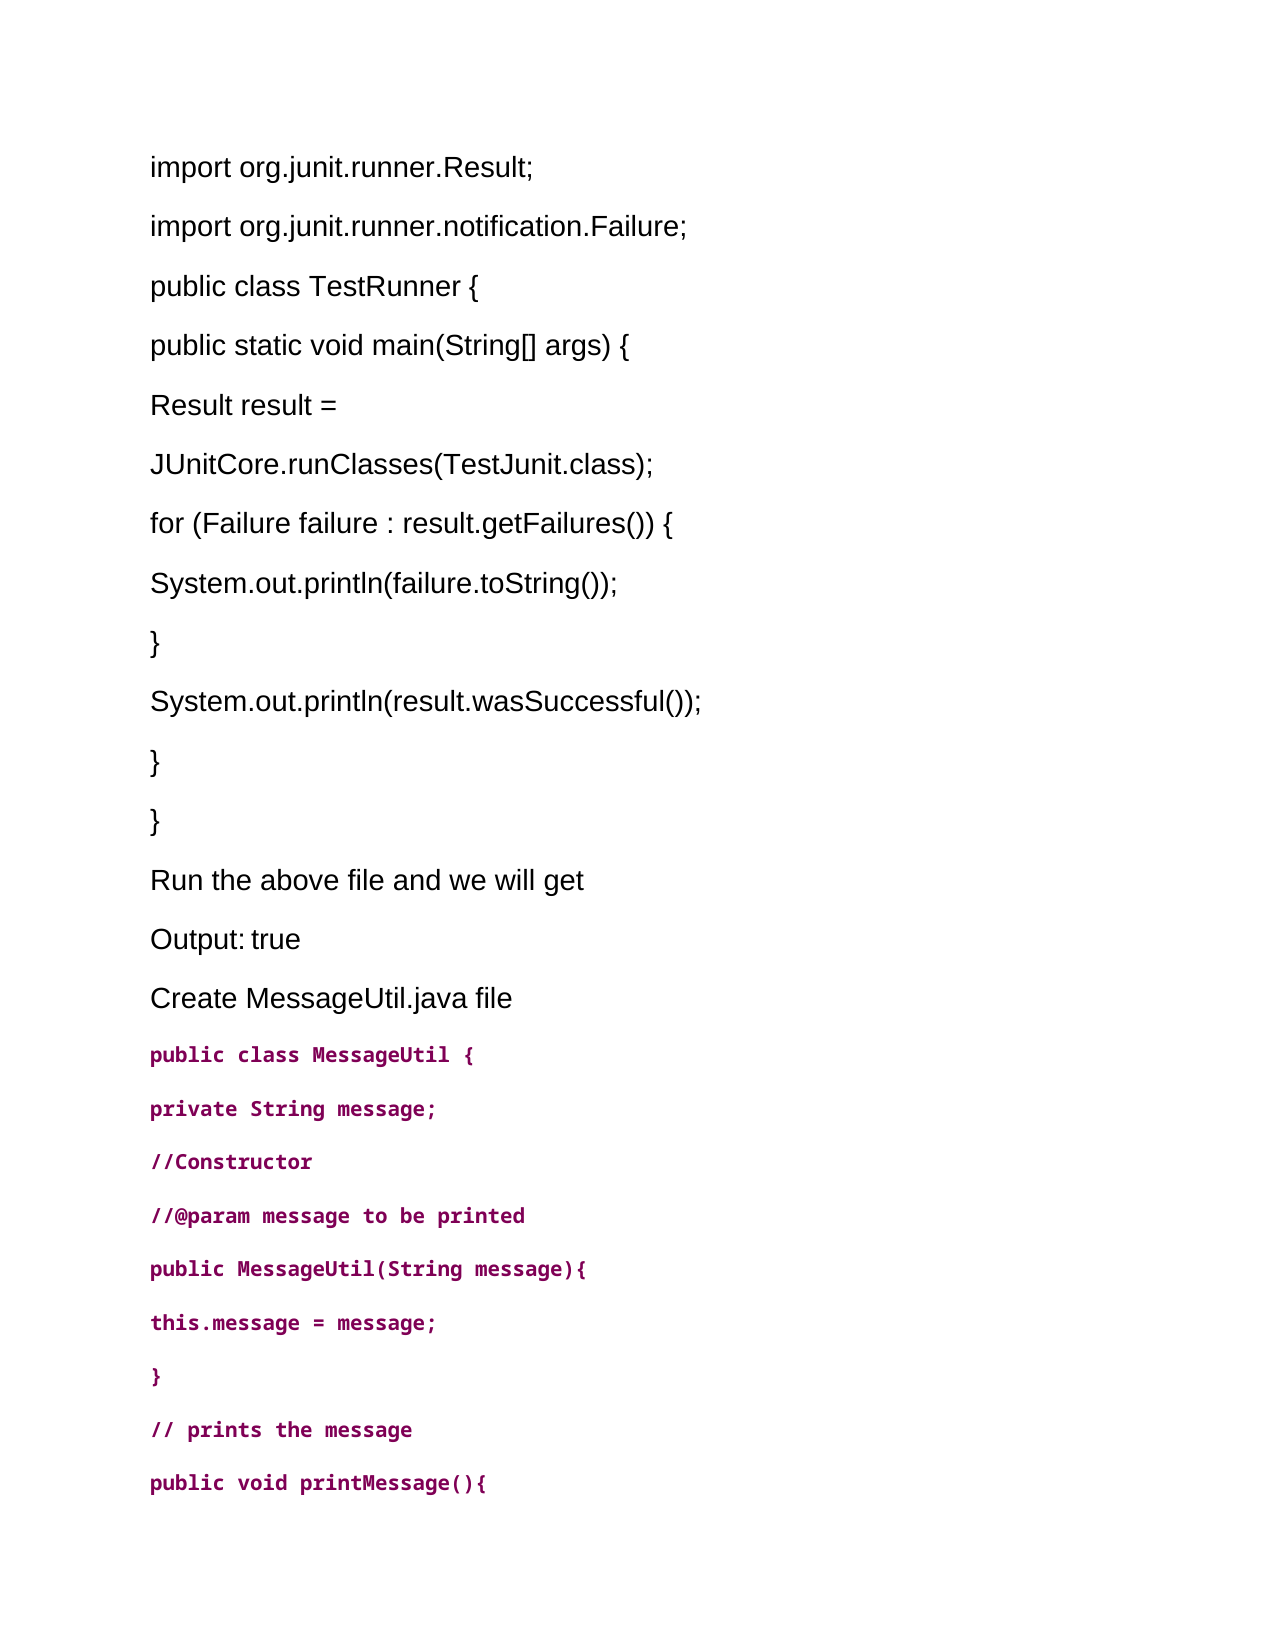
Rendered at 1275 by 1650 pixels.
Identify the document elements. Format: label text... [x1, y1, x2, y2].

text Create MessageUtil.java file [150, 981, 1125, 1015]
text System.out.println(failure.toString()); [150, 566, 1125, 599]
text Output: true [150, 922, 1125, 955]
text } [150, 625, 1125, 658]
text } [150, 803, 1125, 837]
text JUnitCore.runClasses(TestJunit.class); [150, 447, 1125, 480]
text private String message; [150, 1094, 1125, 1122]
text this.message = message; [150, 1308, 1125, 1336]
text public class TestRunner { [150, 269, 1125, 302]
text // prints the message [150, 1415, 1125, 1443]
text } [150, 744, 1125, 777]
text import org.junit.runner.notification.Failure; [150, 209, 1125, 243]
text import org.junit.runner.Result; [150, 150, 1125, 183]
text //@param message to be printed [150, 1201, 1125, 1229]
text for (Failure failure : result.getFailures()) { [150, 506, 1125, 540]
text public MessageUtil(String message){ [150, 1254, 1125, 1283]
text System.out.println(result.wasSuccessful()); [150, 684, 1125, 718]
text Result result = [150, 387, 1125, 421]
text } [150, 1361, 1125, 1390]
text public void printMessage(){ [150, 1468, 1125, 1497]
text public static void main(String[] args) { [150, 328, 1125, 362]
text Run the above file and we will get [150, 862, 1125, 896]
text //Constructor [150, 1147, 1125, 1176]
text public class MessageUtil { [150, 1041, 1125, 1069]
